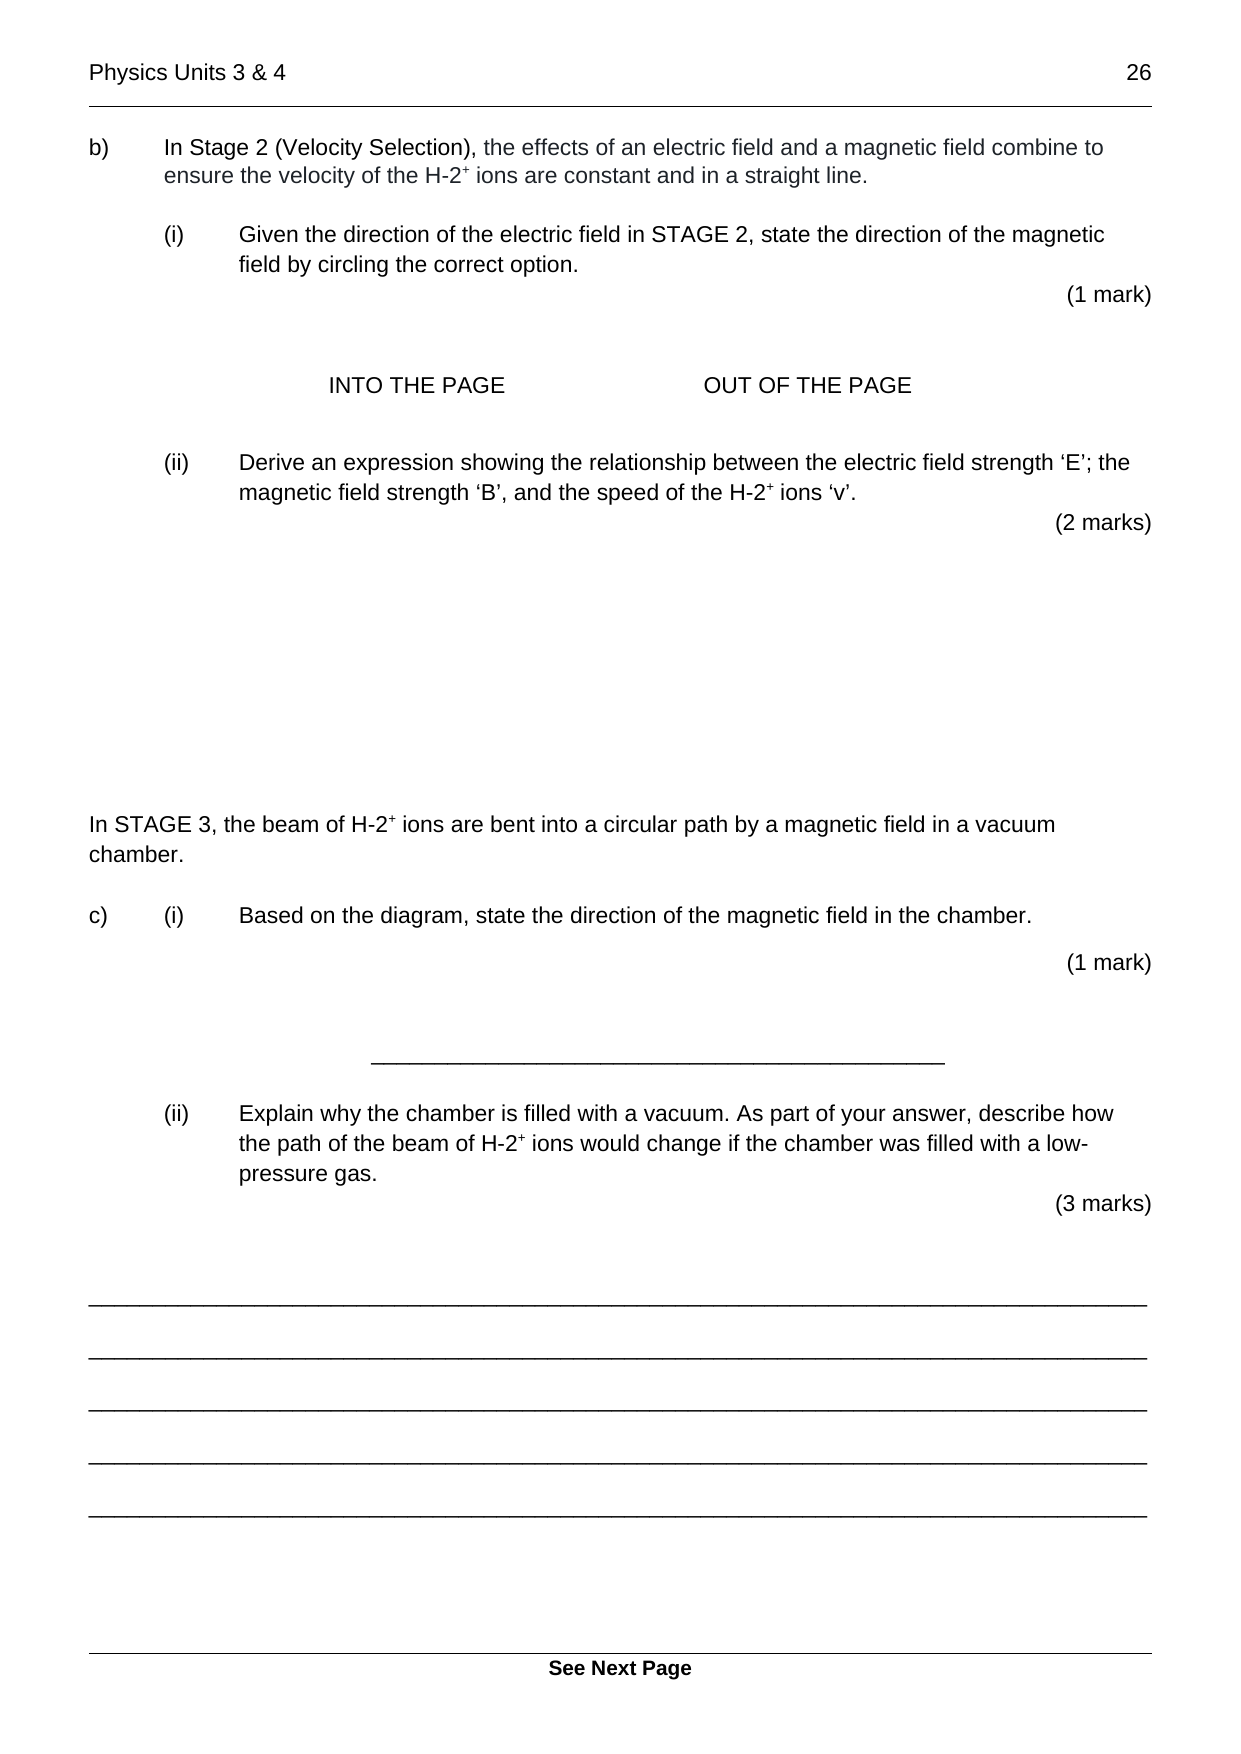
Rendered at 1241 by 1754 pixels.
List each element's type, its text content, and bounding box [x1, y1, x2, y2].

list INTO THE PAGE OUT OF THE PAGE [89, 372, 1152, 398]
text (1 mark) [164, 949, 1152, 975]
list _____________________________________________ [164, 1039, 1152, 1066]
text In STAGE 3, the beam of H-2+ ions are bent into a circular path by a magnetic field in a vacuum chamber. [89, 811, 1152, 868]
list (2 marks) [239, 509, 1152, 536]
list (3 marks) [239, 1190, 1152, 1217]
list (1 mark) [239, 281, 1152, 307]
text _______________________________________________________________________________________________________________________________________________________________________________________________________________________________________________________________________________________________________________________________________________________________________________________________________________________________ [89, 1281, 1152, 1518]
list In Stage 2 (Velocity Selection), the effects of an electric field and a magnetic field combine to ensure the velocity of the H-2+ ions are constant and in a straight line. [89, 133, 1152, 188]
list Given the direction of the electric field in STAGE 2, state the direction of the magnetic field by circling the correct option. [164, 221, 1152, 277]
list Explain why the chamber is filled with a vacuum. As part of your answer, describe how the path of the beam of H-2+ ions would change if the chamber was filled with a low-pressure gas. [164, 1100, 1152, 1187]
list Derive an expression showing the relationship between the electric field strength ‘E’; the magnetic field strength ‘B’, and the speed of the H-2+ ions ‘v’. [164, 449, 1152, 505]
list (i) Based on the diagram, state the direction of the magnetic field in the chamber. [89, 902, 1152, 928]
